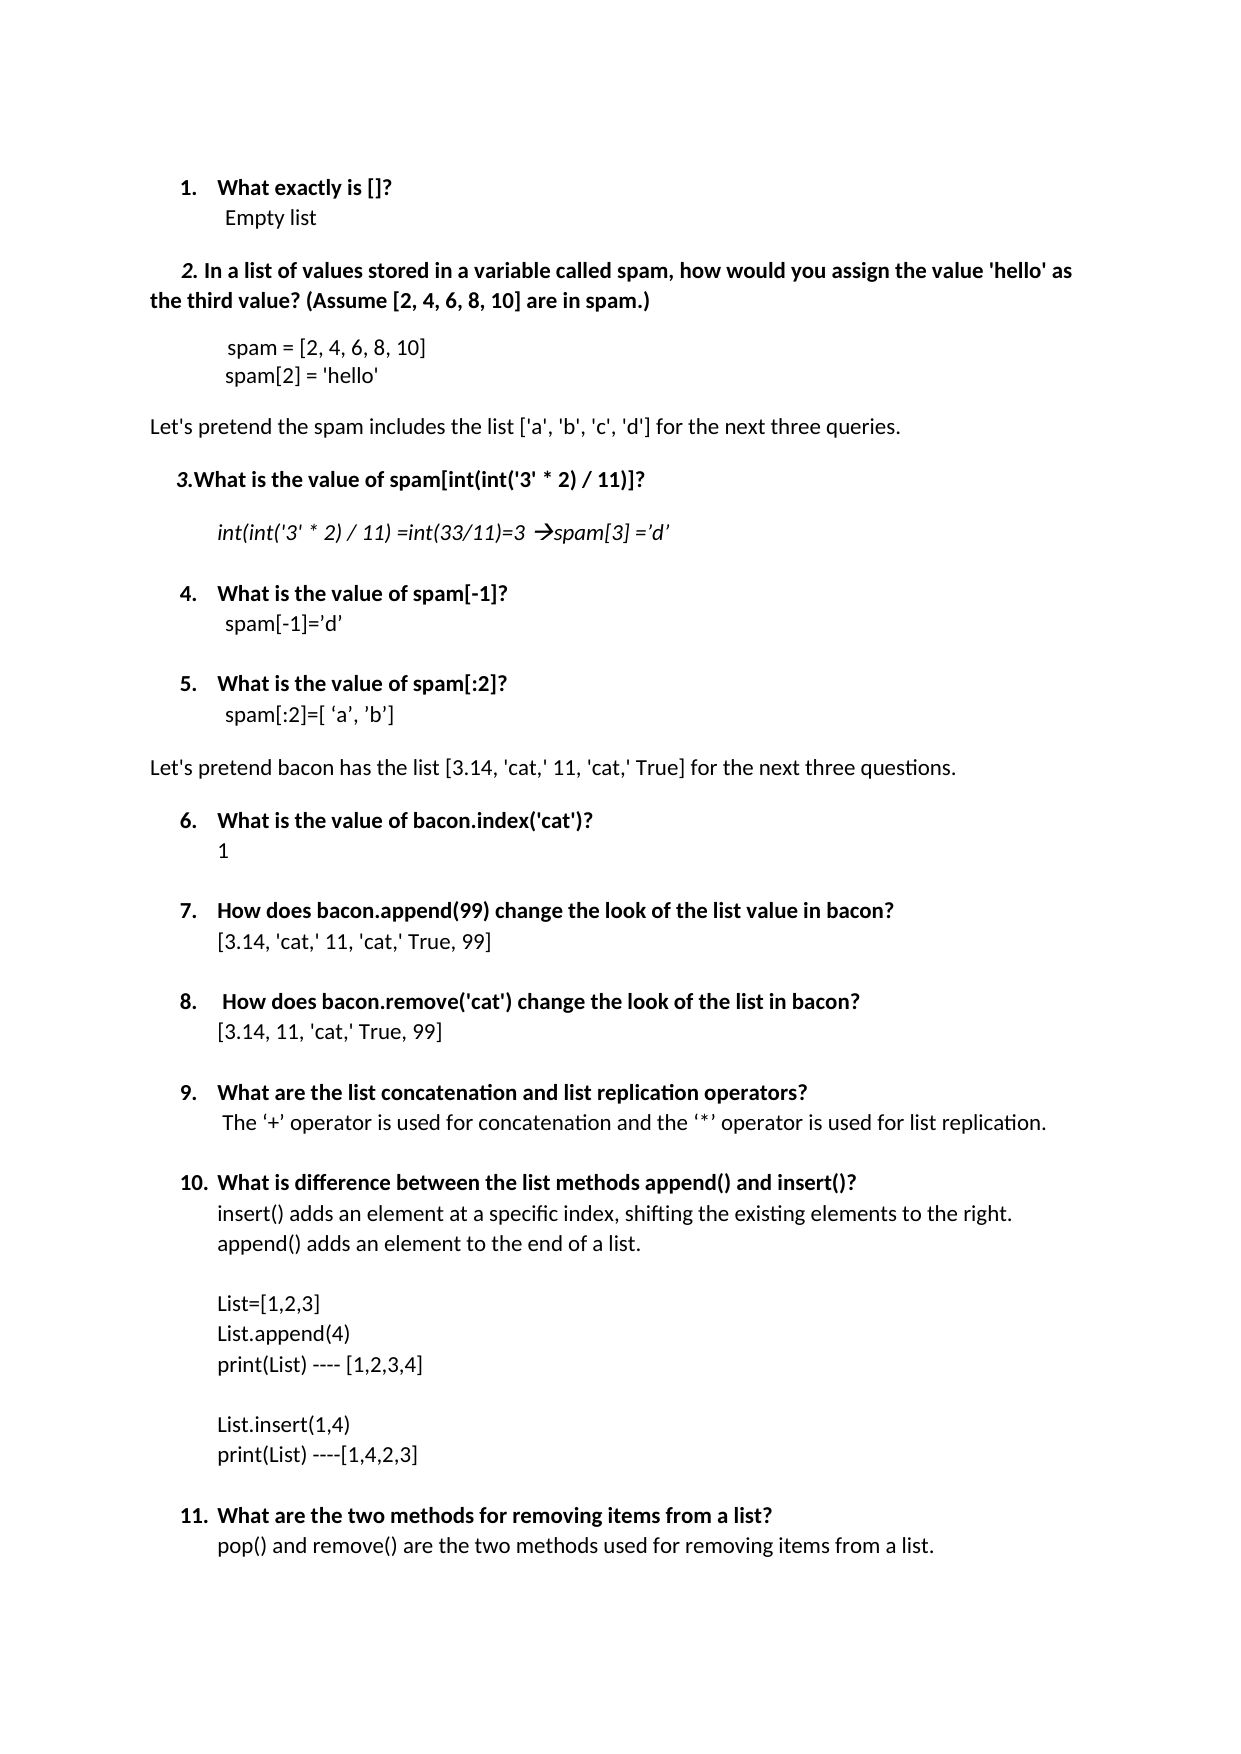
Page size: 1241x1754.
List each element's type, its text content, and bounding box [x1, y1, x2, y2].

list What is the value of bacon.index('cat')? [179, 806, 1090, 834]
list pop() and remove() are the two methods used for removing items from a list. [217, 1531, 1090, 1559]
list spam[-1]=’d’ [225, 609, 1090, 637]
list How does bacon.remove('cat') change the look of the list in bacon? [179, 987, 1090, 1015]
list What are the two methods for removing items from a list? [179, 1501, 1090, 1529]
list [3.14, 11, 'cat,' True, 99] [217, 1017, 1090, 1046]
text Let's pretend bacon has the list [3.14, 'cat,' 11, 'cat,' True] for the next three questions. [150, 753, 1090, 781]
list List.append(4) [217, 1319, 1090, 1348]
list List=[1,2,3] [217, 1289, 1090, 1317]
list print(List) ----[1,4,2,3] [217, 1440, 1090, 1468]
list The ‘+’ operator is used for concatenation and the ‘*’ operator is used for list replication. [217, 1108, 1090, 1136]
text 3.What is the value of spam[int(int('3' * 2) / 11)]? [150, 465, 1090, 493]
list What is the value of spam[-1]? [179, 579, 1090, 607]
list What is the value of spam[:2]? [179, 669, 1090, 698]
text 2. In a list of values stored in a variable called spam, how would you assign the value 'hello' as the third value? (Assume [2, 4, 6, 8, 10] are in spam.) [150, 256, 1090, 314]
list append() adds an element to the end of a list. [217, 1229, 1090, 1257]
list 1 [217, 836, 1090, 864]
list What are the list concatenation and list replication operators? [179, 1078, 1090, 1106]
text Let's pretend the spam includes the list ['a', 'b', 'c', 'd'] for the next three queries. [150, 412, 1090, 440]
list What exactly is []? [179, 173, 1090, 201]
list [3.14, 'cat,' 11, 'cat,' True, 99] [217, 927, 1090, 955]
list How does bacon.append(99) change the look of the list value in bacon? [179, 897, 1090, 925]
list print(List) ---- [1,2,3,4] [217, 1350, 1090, 1378]
list spam[:2]=[ ‘a’, ’b’] [225, 700, 1090, 728]
list List.insert(1,4) [217, 1410, 1090, 1438]
list int(int('3' * 2) / 11) =int(33/11)=3 spam[3] =’d’ [217, 518, 1090, 547]
list What is difference between the list methods append() and insert()? [179, 1168, 1090, 1197]
text spam = [2, 4, 6, 8, 10] [150, 333, 1090, 361]
list Empty list [225, 203, 1090, 231]
list insert() adds an element at a specific index, shifting the existing elements to the right. [217, 1199, 1090, 1227]
text spam[2] = 'hello' [150, 361, 1090, 389]
